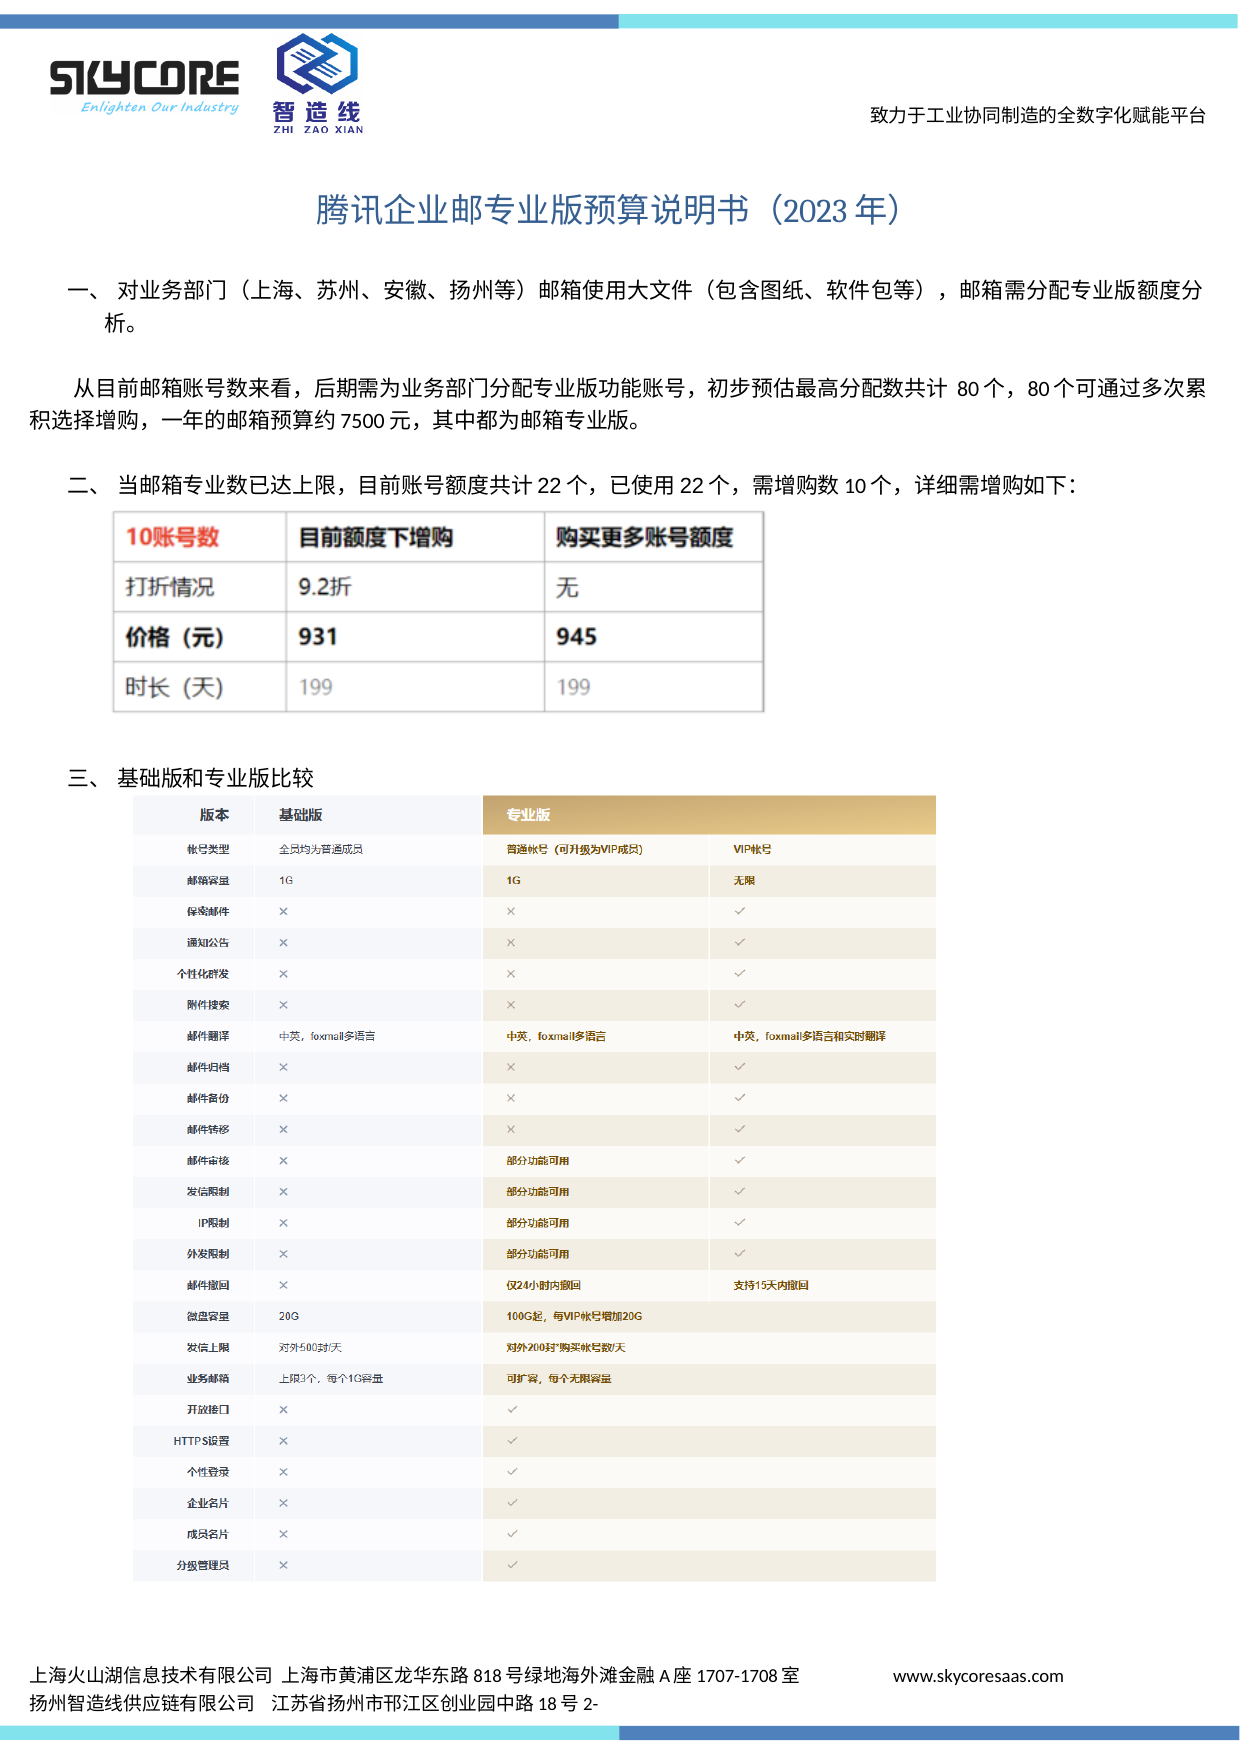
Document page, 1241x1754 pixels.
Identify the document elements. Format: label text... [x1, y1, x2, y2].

list 当邮箱专业数已达上限，目前账号额度共计22个，已使用22个，需增购数10个，详细需增购如下： [67, 468, 358, 500]
picture [98, 500, 849, 722]
list 对业务部门（上海、苏州、安徽、扬州等）邮箱使用大文件（包含图纸、软件包等），邮箱需分配专业版额度分析。 [67, 273, 1208, 338]
text 从目前邮箱账号数来看，后期需为业务部门分配专业版功能账号，初步预估最高分配数共计80个，80个可通过多次累积选择增购，一年的邮箱预算约7500元，其中都为邮箱专业版。 [29, 370, 1208, 435]
picture [18, 58, 240, 156]
picture [129, 792, 946, 1582]
picture [272, 32, 363, 134]
list 当邮箱专业数已达上限，目前账号额度共计22个，已使用22个，需增购数10个，详细需增购如下： [752, 468, 1208, 500]
subtitle 腾讯企业邮专业版预算说明书（2023年） [29, 175, 1208, 240]
list 基础版和专业版比较 [67, 760, 1208, 793]
